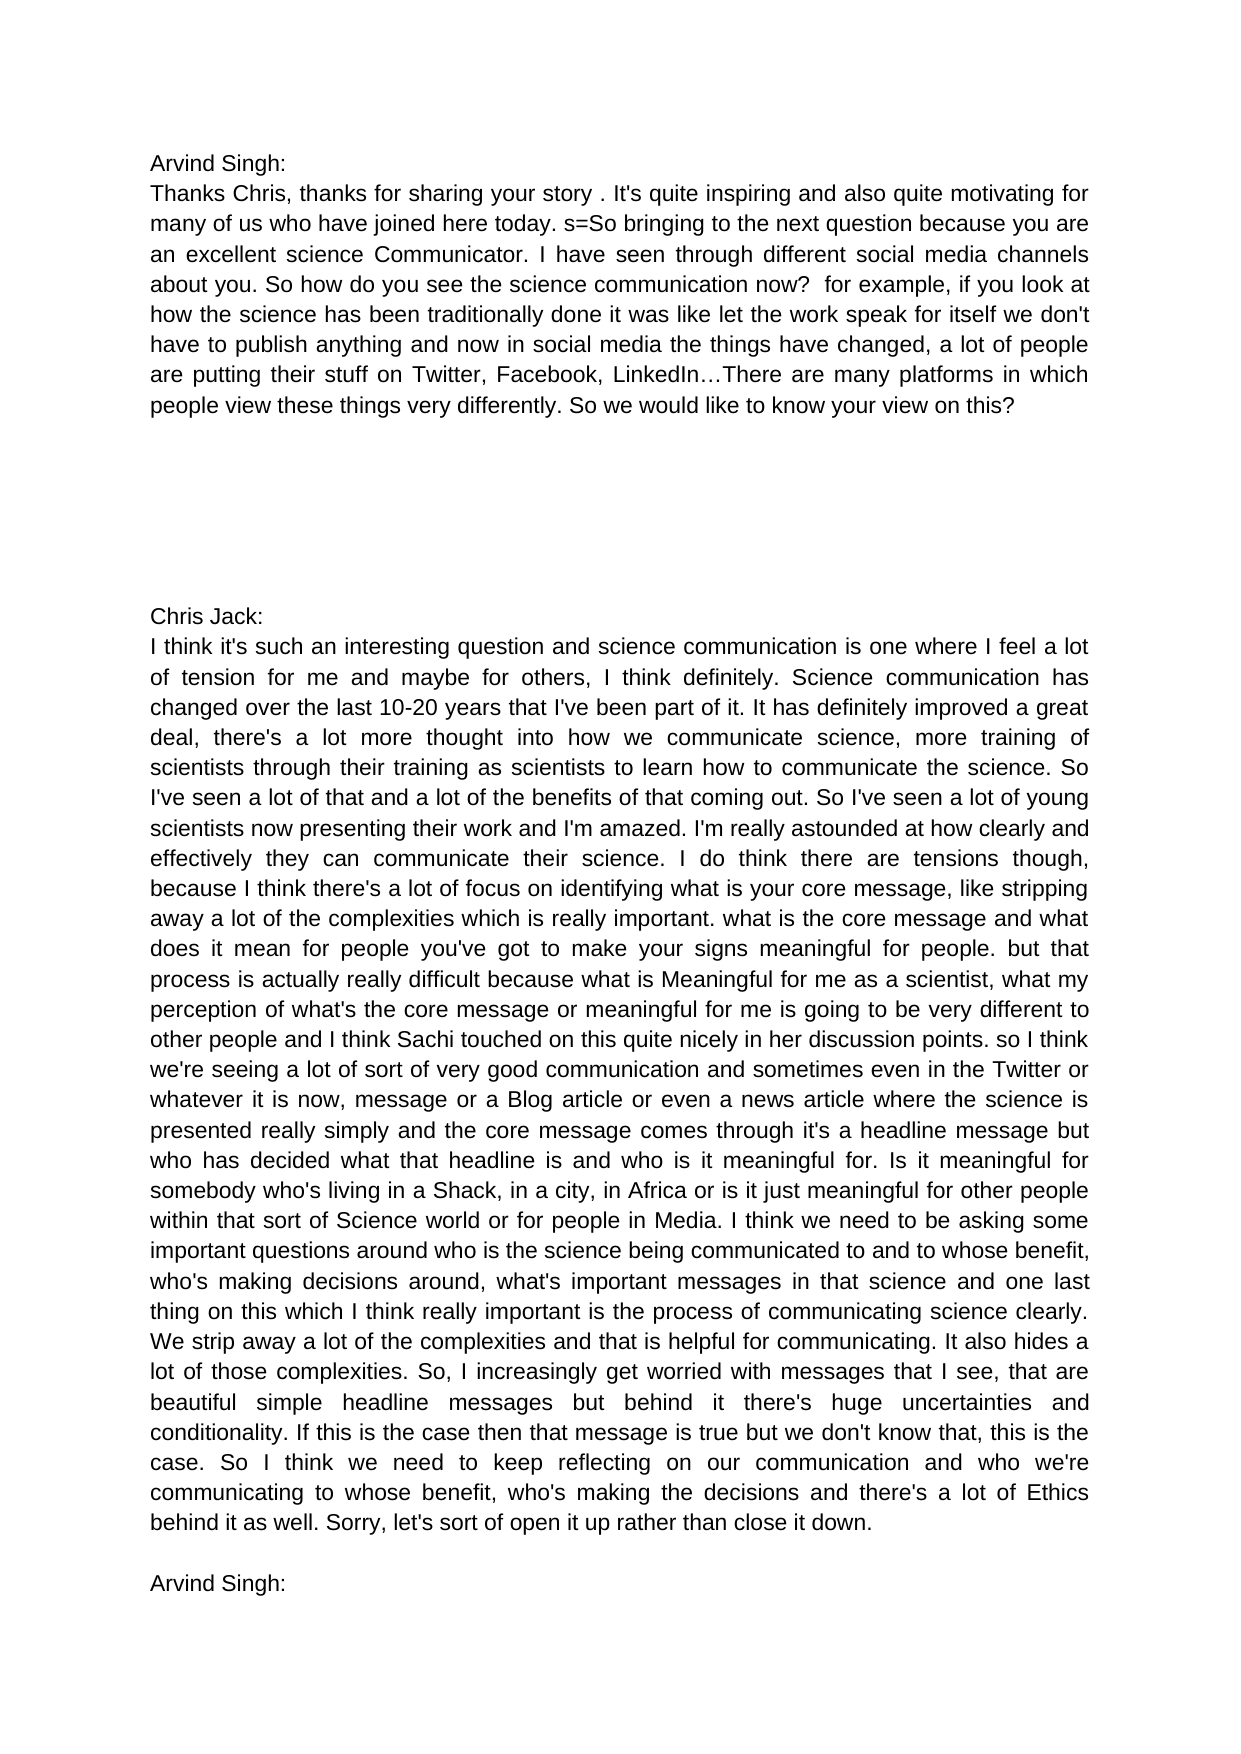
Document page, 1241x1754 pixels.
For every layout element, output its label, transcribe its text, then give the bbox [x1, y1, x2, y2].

text Chris Jack: [150, 603, 1090, 629]
text Arvind Singh: [150, 1570, 1090, 1596]
text Arvind Singh: [150, 150, 1090, 176]
text I think it's such an interesting question and science communication is one where I feel a lot of tension for me and maybe for others, I think definitely. Science communication has changed over the last 10-20 years that I've been part of it. It has definitely improved a great deal, there's a lot more thought into how we communicate science, more training of scientists through their training as scientists to learn how to communicate the science. So I've seen a lot of that and a lot of the benefits of that coming out. So I've seen a lot of young scientists now presenting their work and I'm amazed. I'm really astounded at how clearly and effectively they can communicate their science. I do think there are tensions though, because I think there's a lot of focus on identifying what is your core message, like stripping away a lot of the complexities which is really important. what is the core message and what does it mean for people you've got to make your signs meaningful for people. but that process is actually really difficult because what is Meaningful for me as a scientist, what my perception of what's the core message or meaningful for me is going to be very different to other people and I think Sachi touched on this quite nicely in her discussion points. so I think we're seeing a lot of sort of very good communication and sometimes even in the Twitter or whatever it is now, message or a Blog article or even a news article where the science is presented really simply and the core message comes through it's a headline message but who has decided what that headline is and who is it meaningful for. Is it meaningful for somebody who's living in a Shack, in a city, in Africa or is it just meaningful for other people within that sort of Science world or for people in Media. I think we need to be asking some important questions around who is the science being communicated to and to whose benefit, who's making decisions around, what's important messages in that science and one last thing on this which I think really important is the process of communicating science clearly. We strip away a lot of the complexities and that is helpful for communicating. It also hides a lot of those complexities. So, I increasingly get worried with messages that I see, that are beautiful simple headline messages but behind it there's huge uncertainties and conditionality. If this is the case then that message is true but we don't know that, this is the case. So I think we need to keep reflecting on our communication and who we're communicating to whose benefit, who's making the decisions and there's a lot of Ethics behind it as well. Sorry, let's sort of open it up rather than close it down. [150, 633, 1090, 1536]
text Thanks Chris, thanks for sharing your story . It's quite inspiring and also quite motivating for many of us who have joined here today. s=So bringing to the next question because you are an excellent science Communicator. I have seen through different social media channels about you. So how do you see the science communication now? for example, if you look at how the science has been traditionally done it was like let the work speak for itself we don't have to publish anything and now in social media the things have changed, a lot of people are putting their stuff on Twitter, Facebook, LinkedIn…There are many platforms in which people view these things very differently. So we would like to know your view on this? [150, 180, 1090, 418]
